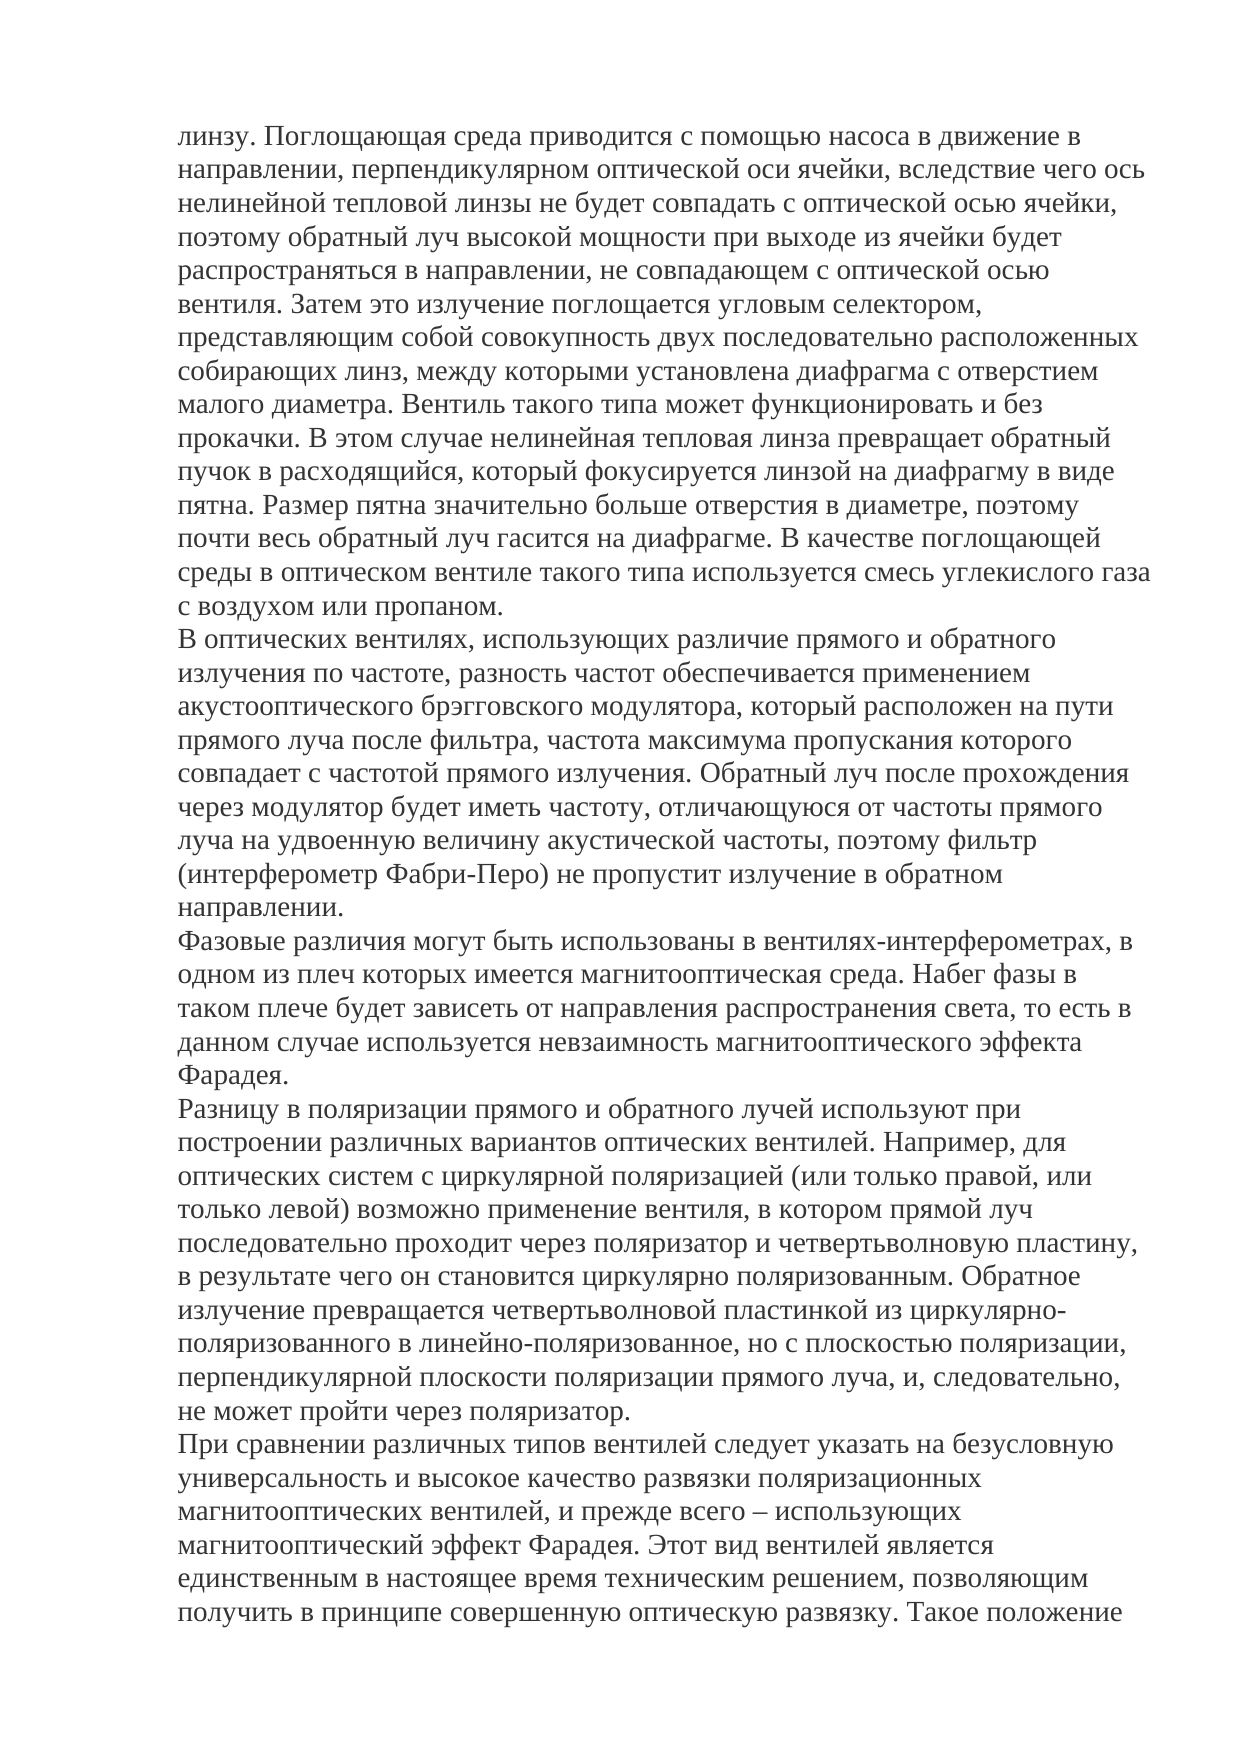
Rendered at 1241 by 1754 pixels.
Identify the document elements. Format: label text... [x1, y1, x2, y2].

text Разницу в поляризации прямого и обратного лучей используют при построении различных вариантов оптических вентилей. Например, для оптических систем с циркулярной поляризацией (или только правой, или только левой) возможно применение вентиля, в котором прямой луч последовательно проходит через поляризатор и четвертьволновую пластину, в результате чего он становится циркулярно поляризованным. Обратное излучение превращается четвертьволновой пластинкой из циркулярно-поляризованного в линейно-поляризованное, но с плоскостью поляризации, перпендикулярной плоскости поляризации прямого луча, и, следовательно, не может пройти через поляризатор. [177, 1091, 1152, 1426]
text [177, 118, 1152, 621]
text Фазовые различия могут быть использованы в вентилях-интерферометрах, в одном из плеч которых имеется магнитооптическая среда. Набег фазы в таком плече будет зависеть от направления распространения света, то есть в данном случае используется невзаимность магнитооптического эффекта Фарадея. [177, 923, 1152, 1091]
text В оптических вентилях, использующих различие прямого и обратного излучения по частоте, разность частот обеспечивается применением акустооптического брэгговского модулятора, который расположен на пути прямого луча после фильтра, частота максимума пропускания которого совпадает с частотой прямого излучения. Обратный луч после прохождения через модулятор будет иметь частоту, отличающуюся от частоты прямого луча на удвоенную величину акустической частоты, поэтому фильтр (интерферометр Фабри-Перо) не пропустит излучение в обратном направлении. [177, 621, 1152, 923]
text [177, 1426, 1152, 1627]
